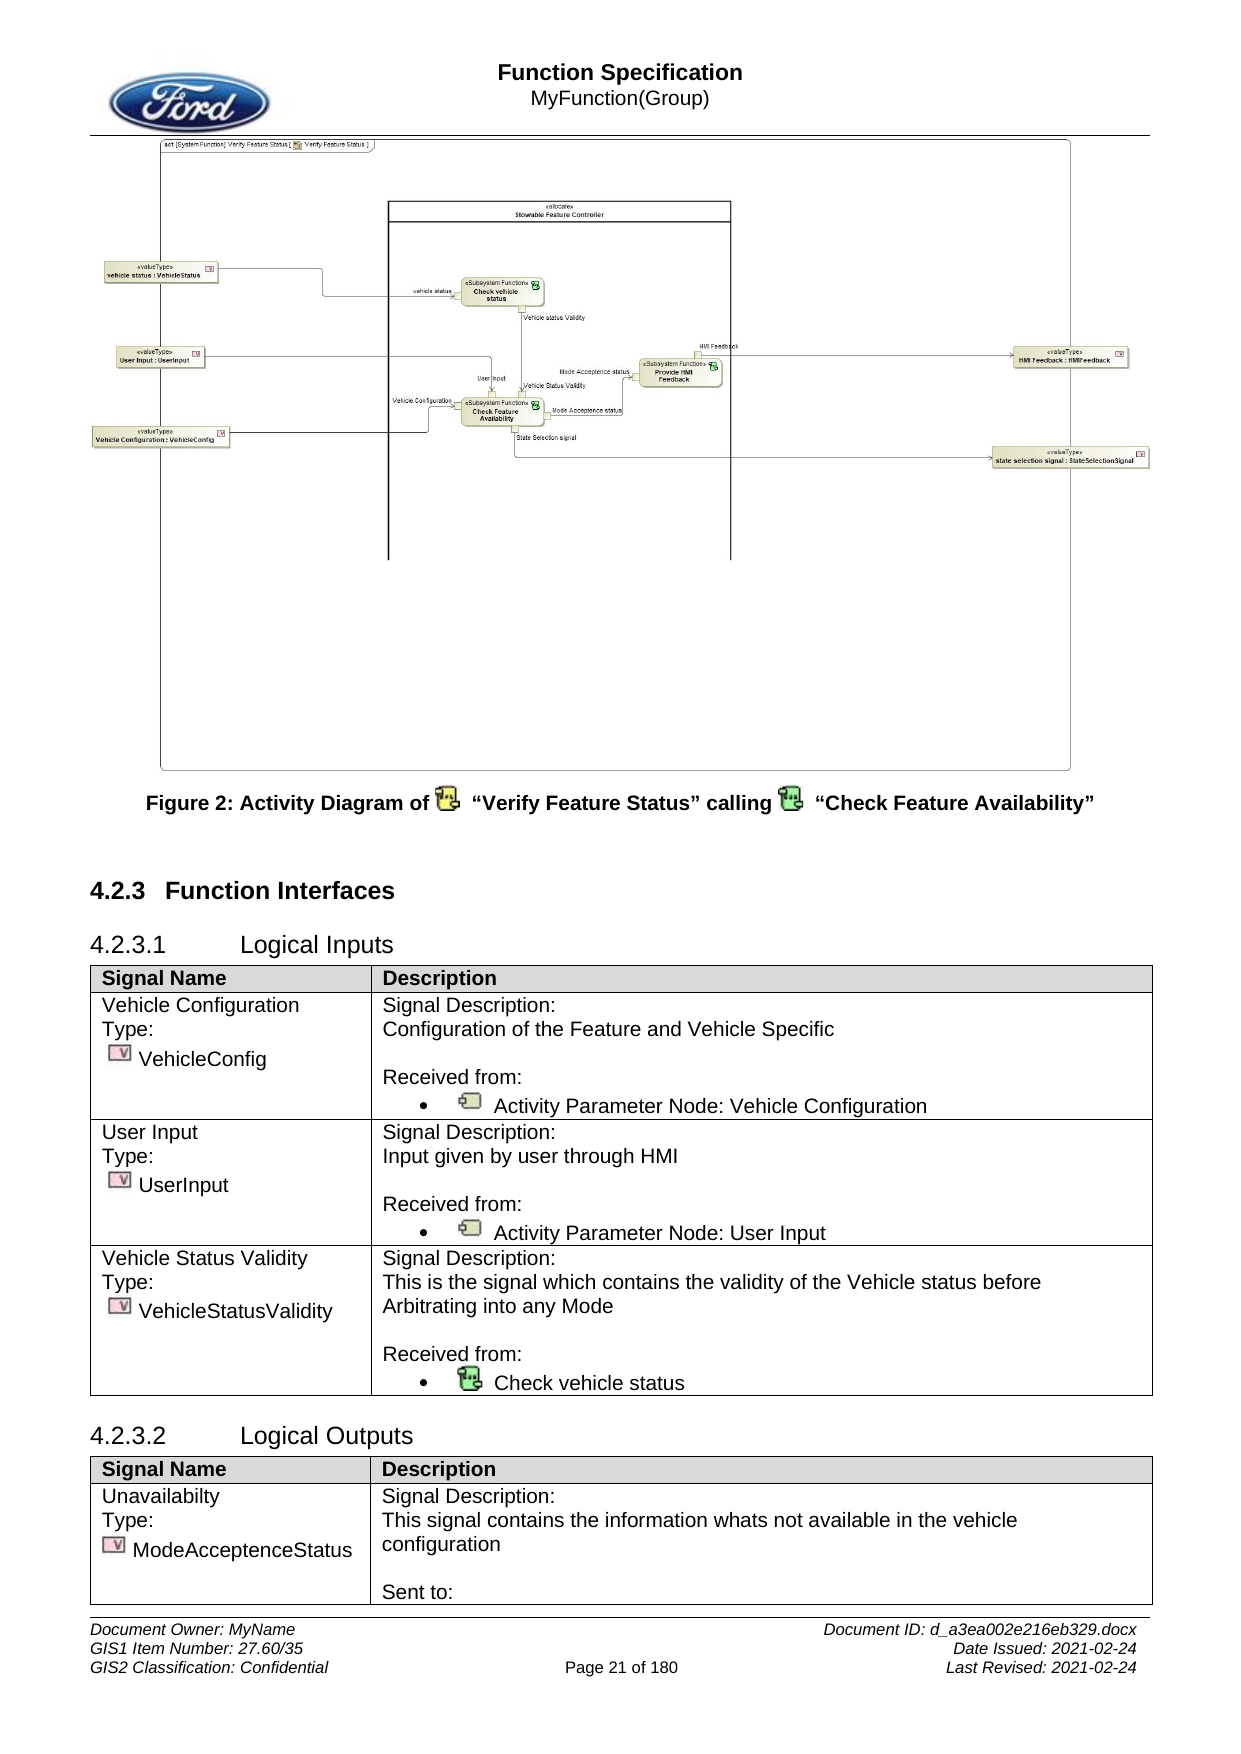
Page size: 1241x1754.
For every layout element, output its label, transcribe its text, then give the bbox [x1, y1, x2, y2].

picture [778, 785, 804, 811]
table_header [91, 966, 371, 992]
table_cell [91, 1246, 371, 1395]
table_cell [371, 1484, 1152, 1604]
subtitle Function Interfaces [90, 876, 1150, 905]
picture [457, 1088, 483, 1114]
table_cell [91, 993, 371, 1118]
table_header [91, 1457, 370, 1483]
picture [457, 1365, 483, 1391]
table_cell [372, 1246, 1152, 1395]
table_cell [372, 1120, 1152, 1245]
text Figure : Activity Diagram of “Verify Feature Status” calling “Check Feature Availability” [90, 785, 1150, 815]
picture [457, 1215, 483, 1241]
picture [435, 785, 460, 811]
picture [107, 1293, 133, 1319]
picture [107, 1041, 133, 1066]
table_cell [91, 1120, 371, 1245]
subtitle Logical Outputs [90, 1421, 1150, 1450]
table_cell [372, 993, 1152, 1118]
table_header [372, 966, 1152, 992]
picture [107, 1167, 133, 1193]
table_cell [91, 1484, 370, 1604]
subtitle Logical Inputs [90, 930, 1150, 959]
picture [101, 1532, 127, 1558]
picture [89, 53, 1151, 773]
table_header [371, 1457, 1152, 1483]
